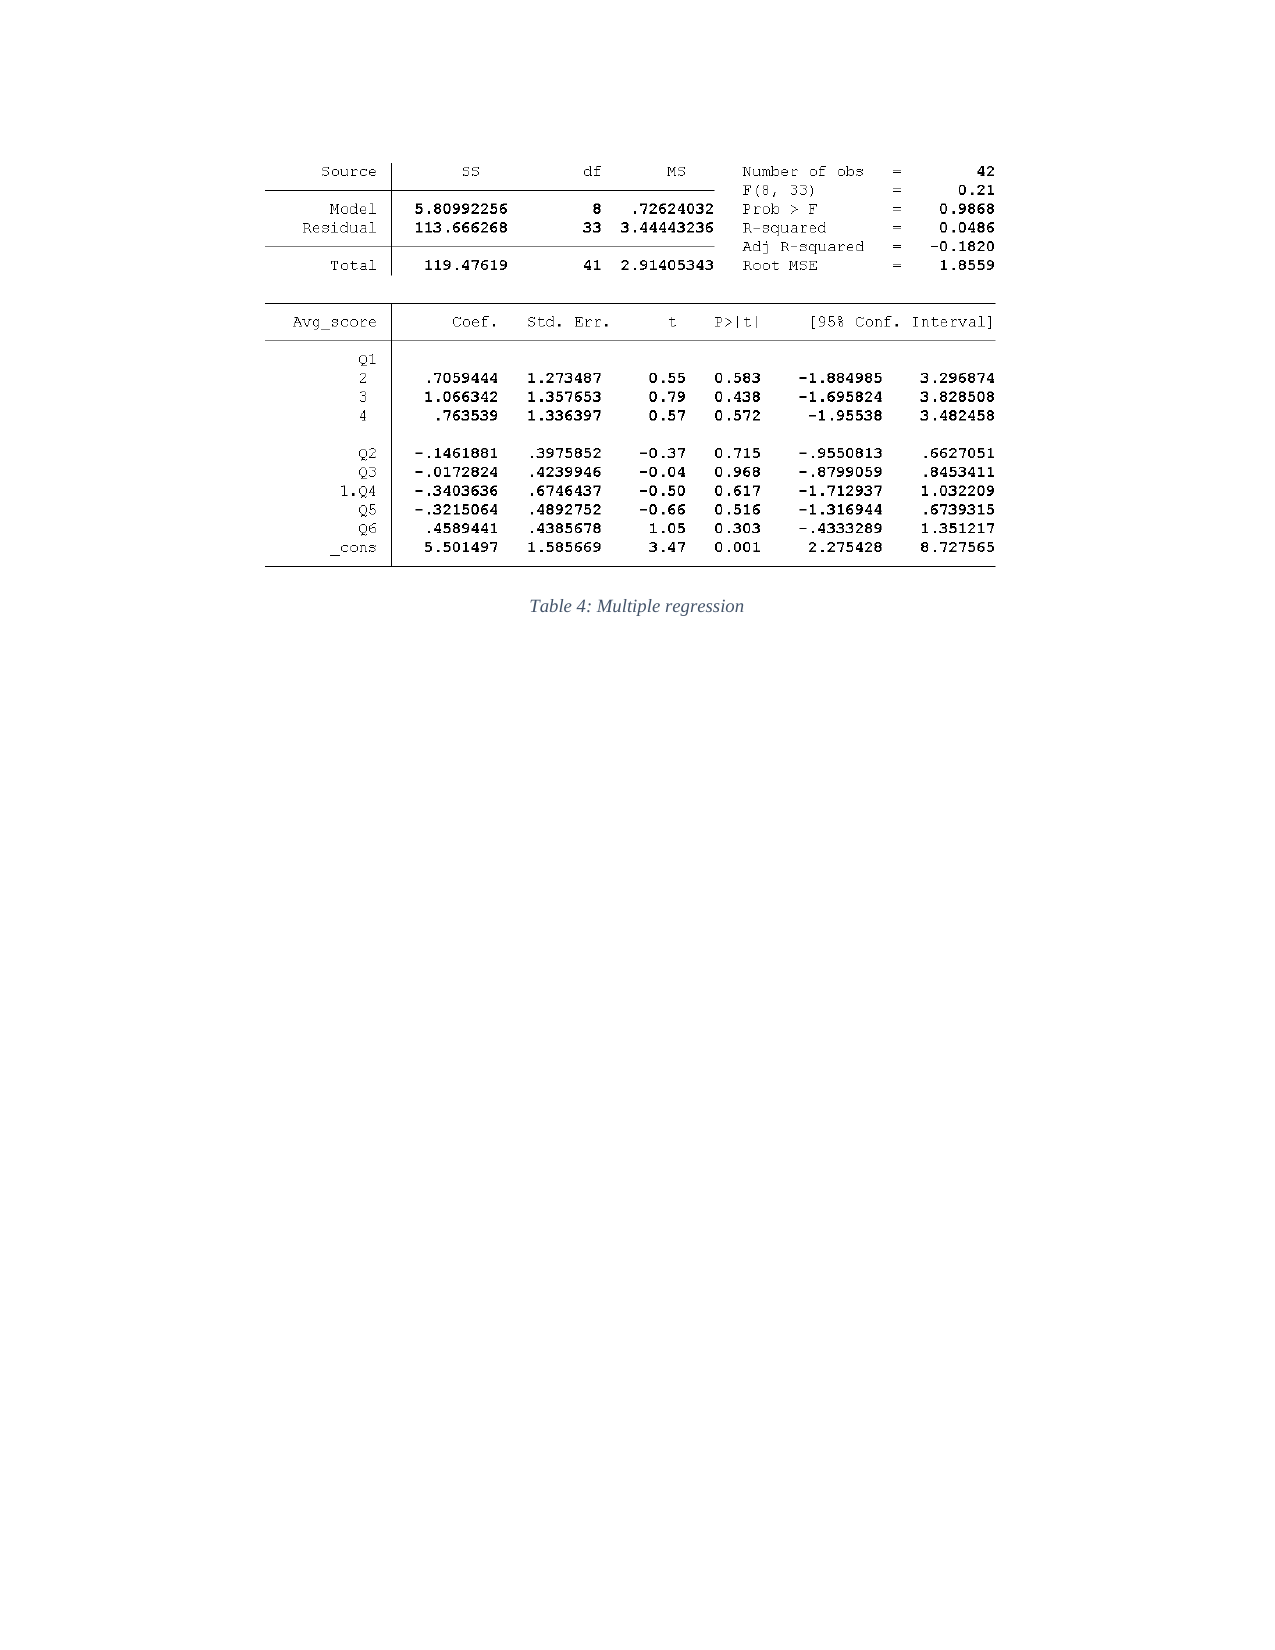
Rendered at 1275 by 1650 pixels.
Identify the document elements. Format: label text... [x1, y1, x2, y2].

picture [262, 150, 1013, 583]
text Table 4: Multiple regression [150, 595, 1125, 617]
